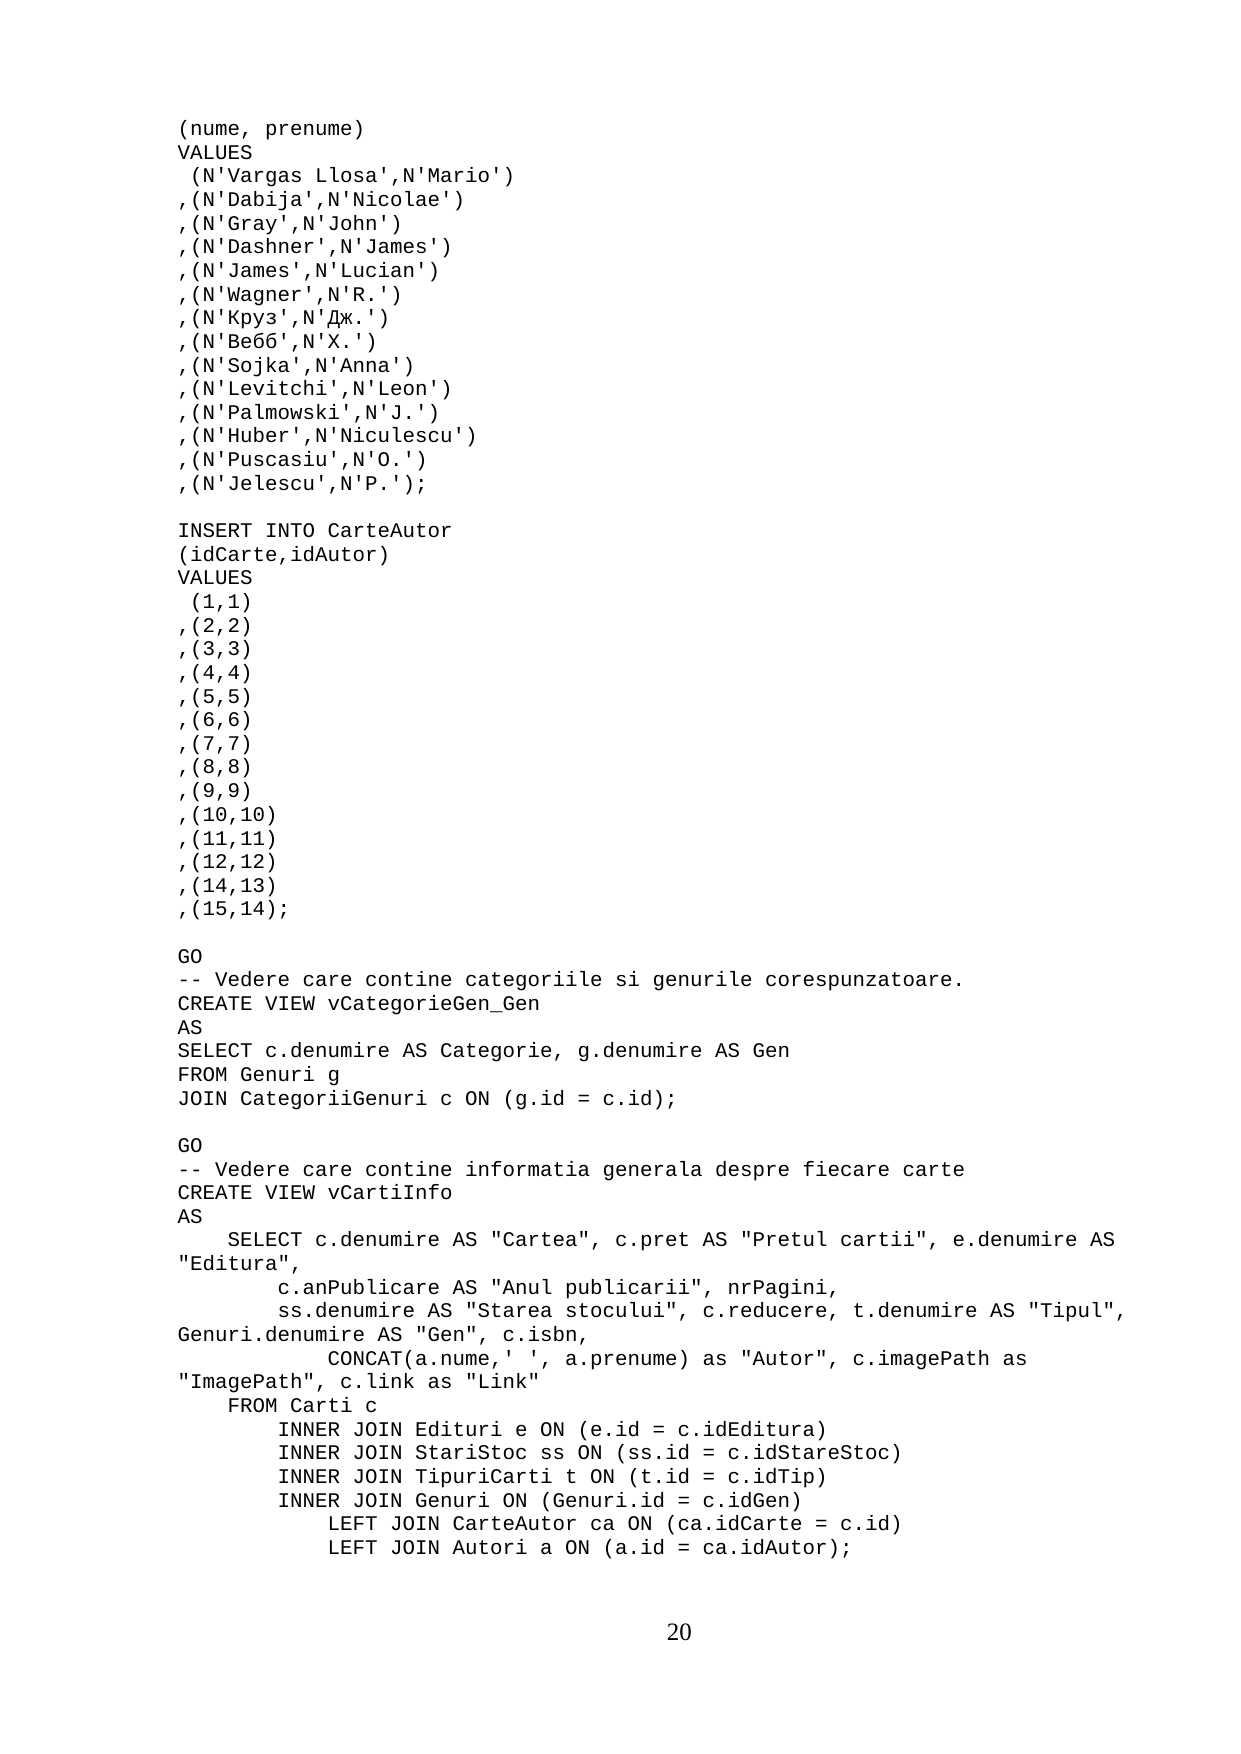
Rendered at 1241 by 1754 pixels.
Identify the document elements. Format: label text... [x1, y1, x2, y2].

text CONCAT(a.nume,' ', a.prenume) as "Autor", c.imagePath as "ImagePath", c.link as "Link" [177, 1348, 1181, 1395]
text JOIN CategoriiGenuri c ON (g.id = c.id); [177, 1088, 1181, 1111]
text (1,1) [177, 591, 1181, 615]
text VALUES [177, 142, 1181, 165]
text VALUES [177, 567, 1181, 591]
text ,(N'James',N'Lucian') [177, 260, 1181, 284]
text ,(5,5) [177, 686, 1181, 709]
text ,(11,11) [177, 827, 1181, 851]
text INNER JOIN Edituri e ON (e.id = c.idEditura) [177, 1419, 1181, 1442]
text SELECT c.denumire AS Categorie, g.denumire AS Gen [177, 1040, 1181, 1064]
text ,(N'Puscasiu',N'O.') [177, 449, 1181, 473]
text ,(14,13) [177, 875, 1181, 898]
text ,(9,9) [177, 780, 1181, 804]
text ,(N'Jelescu',N'P.'); [177, 473, 1181, 496]
text ,(N'Huber',N'Niculescu') [177, 426, 1181, 449]
text ,(15,14); [177, 898, 1181, 922]
text GO [177, 1135, 1181, 1158]
text -- Vedere care contine categoriile si genurile corespunzatoare. [177, 969, 1181, 993]
text LEFT JOIN Autori a ON (a.id = ca.idAutor); [177, 1537, 1181, 1561]
text FROM Carti c [177, 1395, 1181, 1419]
text GO [177, 946, 1181, 969]
text ss.denumire AS "Starea stocului", c.reducere, t.denumire AS "Tipul", Genuri.denumire AS "Gen", c.isbn, [177, 1300, 1181, 1348]
text INNER JOIN Genuri ON (Genuri.id = c.idGen) [177, 1489, 1181, 1513]
text ,(3,3) [177, 638, 1181, 662]
text ,(N'Dashner',N'James') [177, 236, 1181, 260]
text (nume, prenume) [177, 118, 1181, 142]
text ,(2,2) [177, 615, 1181, 638]
text CREATE VIEW vCategorieGen_Gen [177, 993, 1181, 1017]
text ,(N'Wagner',N'R.') [177, 284, 1181, 307]
text ,(N'Вебб',N'Х.') [177, 331, 1181, 354]
text ,(4,4) [177, 662, 1181, 686]
text ,(8,8) [177, 757, 1181, 780]
text c.anPublicare AS "Anul publicarii", nrPagini, [177, 1277, 1181, 1300]
text ,(N'Levitchi',N'Leon') [177, 378, 1181, 402]
text ,(N'Круз',N'Дж.') [177, 307, 1181, 331]
text (N'Vargas Llosa',N'Mario') [177, 165, 1181, 189]
text ,(N'Palmowski',N'J.') [177, 402, 1181, 426]
text SELECT c.denumire AS "Cartea", c.pret AS "Pretul cartii", e.denumire AS "Editura", [177, 1229, 1181, 1277]
text AS [177, 1017, 1181, 1040]
text ,(7,7) [177, 733, 1181, 757]
text INSERT INTO CarteAutor [177, 520, 1181, 544]
text (idCarte,idAutor) [177, 544, 1181, 567]
text LEFT JOIN CarteAutor ca ON (ca.idCarte = c.id) [177, 1513, 1181, 1537]
text ,(6,6) [177, 709, 1181, 733]
text FROM Genuri g [177, 1064, 1181, 1088]
text ,(N'Dabija',N'Nicolae') [177, 189, 1181, 213]
text ,(N'Sojka',N'Anna') [177, 354, 1181, 378]
text -- Vedere care contine informatia generala despre fiecare carte [177, 1158, 1181, 1182]
text INNER JOIN TipuriCarti t ON (t.id = c.idTip) [177, 1466, 1181, 1489]
text ,(10,10) [177, 804, 1181, 827]
text ,(N'Gray',N'John') [177, 213, 1181, 236]
text AS [177, 1206, 1181, 1229]
text INNER JOIN StariStoc ss ON (ss.id = c.idStareStoc) [177, 1442, 1181, 1466]
text ,(12,12) [177, 851, 1181, 875]
text CREATE VIEW vCartiInfo [177, 1182, 1181, 1206]
